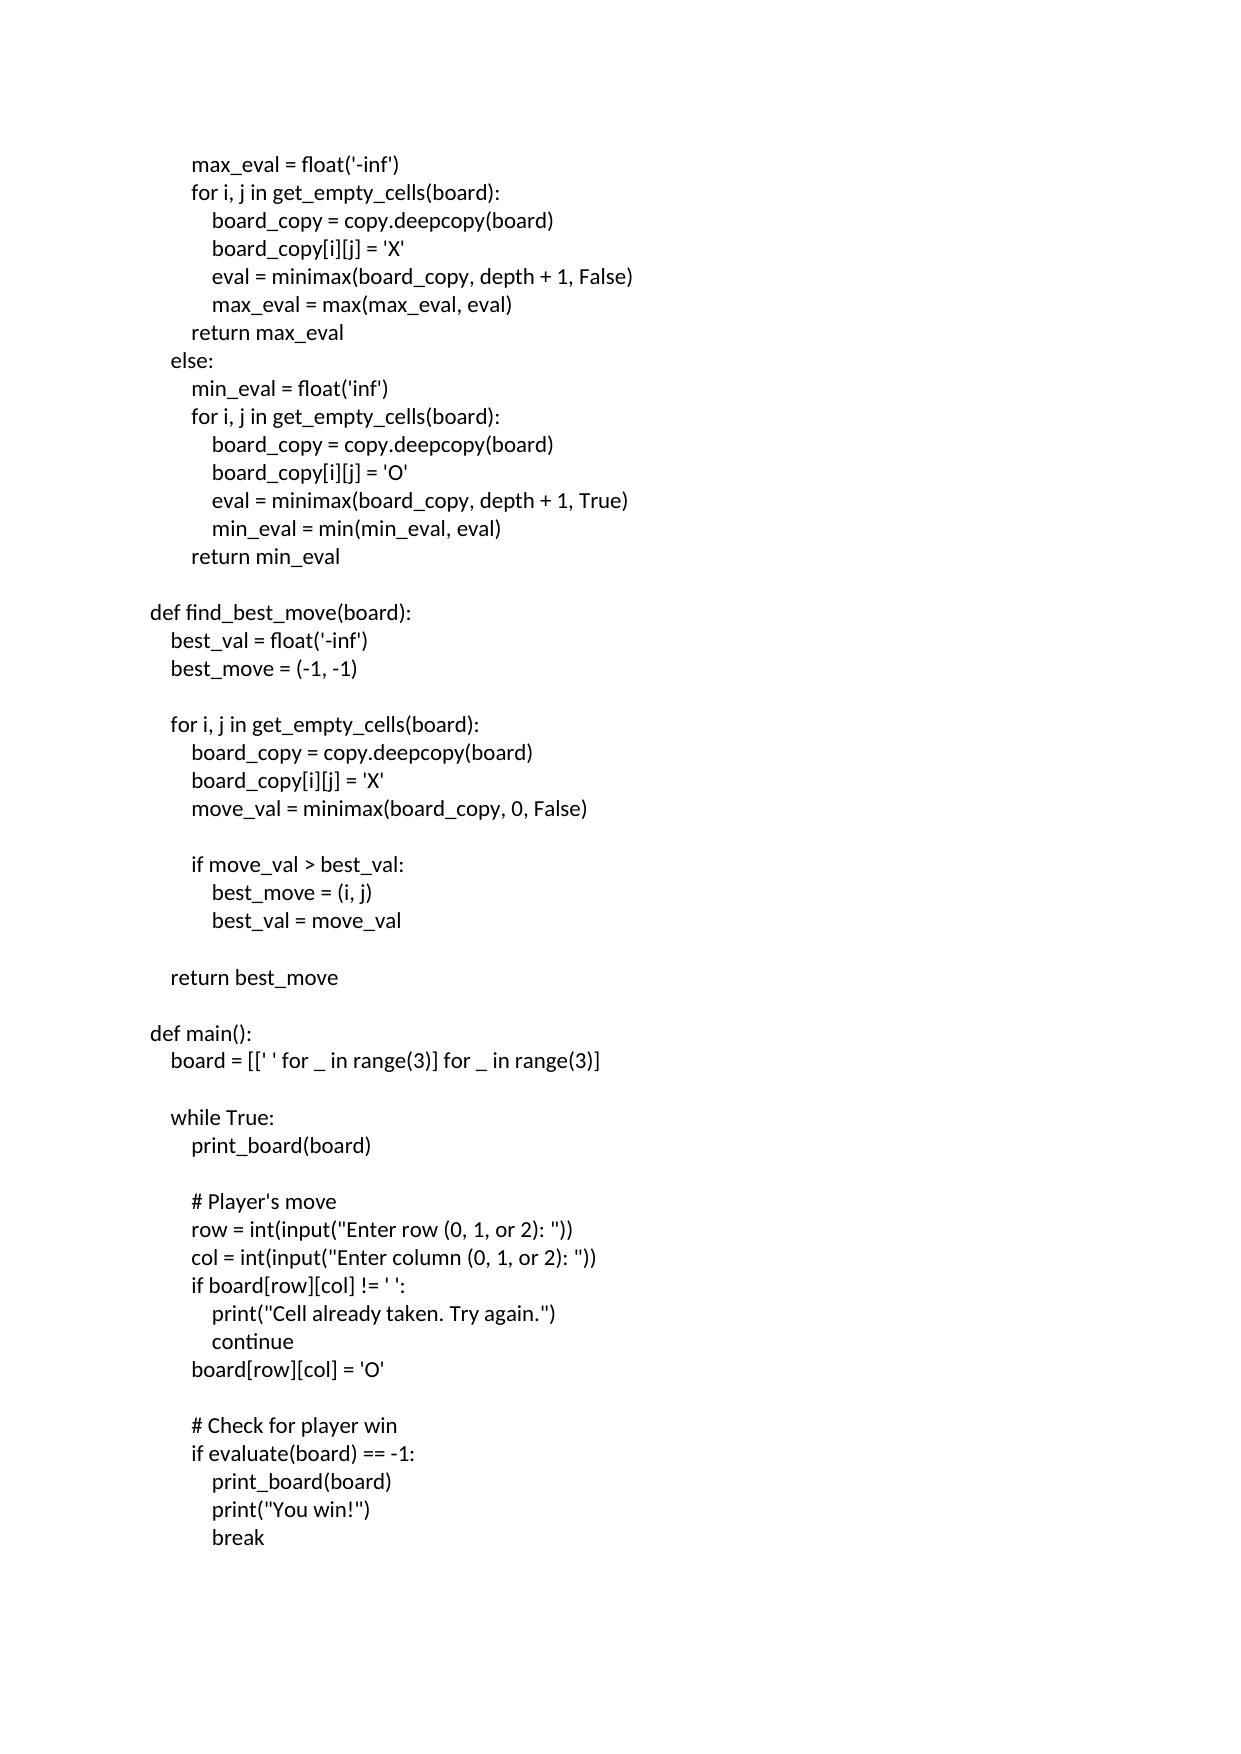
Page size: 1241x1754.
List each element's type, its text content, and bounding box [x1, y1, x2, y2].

text print_board(board) [150, 1467, 1090, 1495]
text def main(): [150, 1019, 1090, 1047]
text max_eval = max(max_eval, eval) [150, 290, 1090, 318]
text for i, j in get_empty_cells(board): [150, 178, 1090, 206]
text min_eval = min(min_eval, eval) [150, 514, 1090, 542]
text board = [[' ' for _ in range(3)] for _ in range(3)] [150, 1047, 1090, 1075]
text move_val = minimax(board_copy, 0, False) [150, 794, 1090, 822]
text best_val = move_val [150, 907, 1090, 934]
text def find_best_move(board): [150, 598, 1090, 626]
text eval = minimax(board_copy, depth + 1, False) [150, 262, 1090, 290]
text eval = minimax(board_copy, depth + 1, True) [150, 486, 1090, 514]
text if board[row][col] != ' ': [150, 1271, 1090, 1299]
text # Player's move [150, 1187, 1090, 1215]
text best_move = (i, j) [150, 878, 1090, 907]
text print_board(board) [150, 1131, 1090, 1159]
text board[row][col] = 'O' [150, 1355, 1090, 1383]
text return min_eval [150, 542, 1090, 570]
text break [150, 1523, 1090, 1551]
text min_eval = float('inf') [150, 374, 1090, 402]
text return best_move [150, 963, 1090, 991]
text best_move = (-1, -1) [150, 654, 1090, 682]
text for i, j in get_empty_cells(board): [150, 402, 1090, 430]
text col = int(input("Enter column (0, 1, or 2): ")) [150, 1243, 1090, 1271]
text board_copy[i][j] = 'X' [150, 234, 1090, 262]
text while True: [150, 1103, 1090, 1131]
text else: [150, 346, 1090, 374]
text if move_val > best_val: [150, 851, 1090, 878]
text board_copy = copy.deepcopy(board) [150, 206, 1090, 234]
text best_val = float('-inf') [150, 626, 1090, 654]
text if evaluate(board) == -1: [150, 1439, 1090, 1467]
text max_eval = float('-inf') [150, 150, 1090, 178]
text board_copy = copy.deepcopy(board) [150, 738, 1090, 766]
text print("Cell already taken. Try again.") [150, 1299, 1090, 1327]
text return max_eval [150, 318, 1090, 346]
text # Check for player win [150, 1411, 1090, 1439]
text board_copy = copy.deepcopy(board) [150, 430, 1090, 458]
text for i, j in get_empty_cells(board): [150, 710, 1090, 738]
text board_copy[i][j] = 'O' [150, 458, 1090, 486]
text board_copy[i][j] = 'X' [150, 766, 1090, 794]
text row = int(input("Enter row (0, 1, or 2): ")) [150, 1215, 1090, 1243]
text print("You win!") [150, 1495, 1090, 1523]
text continue [150, 1327, 1090, 1355]
